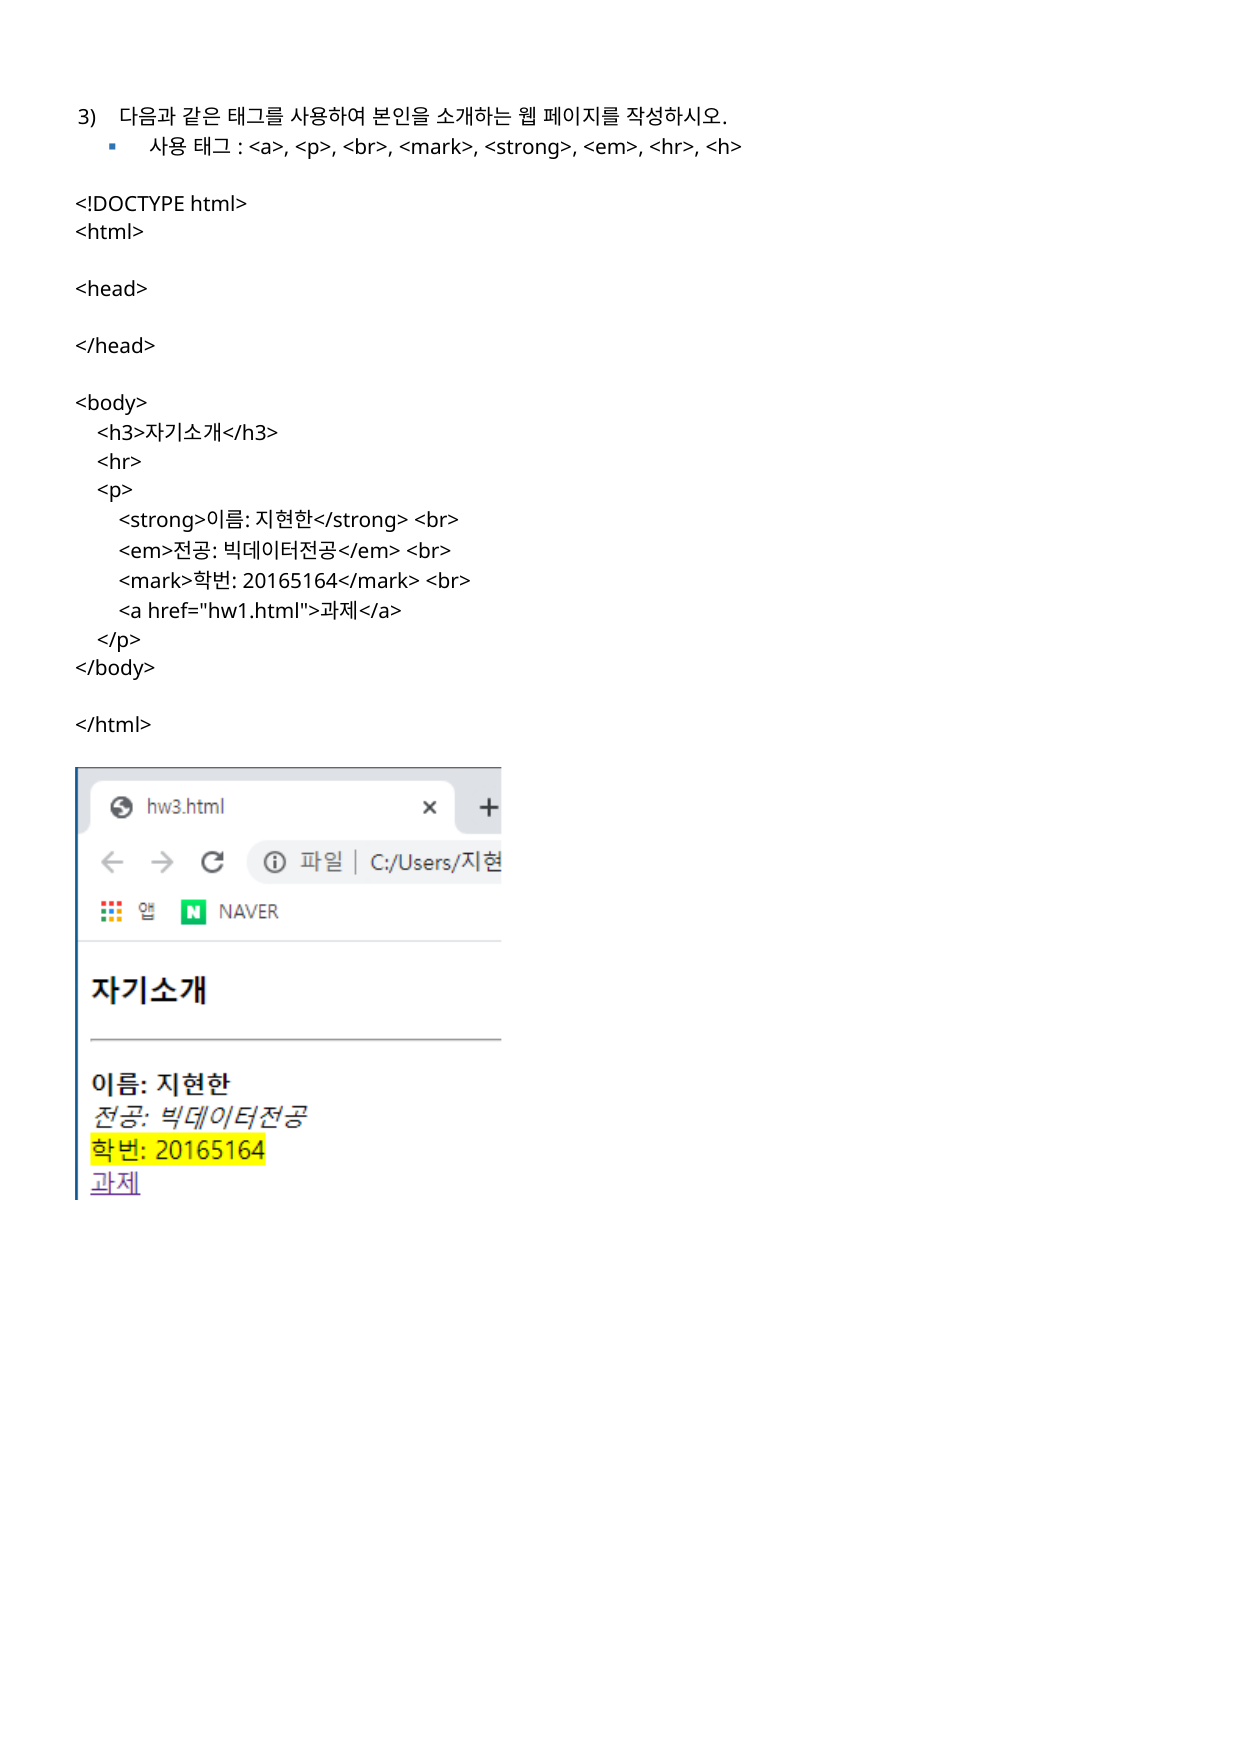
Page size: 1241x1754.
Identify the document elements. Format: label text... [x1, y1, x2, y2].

list 사용 태그 : <a>, <p>, <br>, <mark>, <strong>, <em>, <hr>, <h> [107, 130, 1165, 161]
text <!DOCTYPE html> [75, 189, 1165, 217]
list 다음과 같은 태그를 사용하여 본인을 소개하는 웹 페이지를 작성하시오. [78, 100, 1165, 130]
text <html> [75, 217, 1165, 246]
text <h3>자기소개</h3> [75, 417, 1165, 447]
text </head> [75, 331, 1165, 360]
text <body> [75, 388, 1165, 417]
text <head> [75, 274, 1165, 303]
picture [75, 767, 502, 1200]
text <hr> [75, 447, 1165, 475]
text </body> [75, 653, 1165, 682]
text <strong>이름: 지현한</strong> <br> [75, 504, 1165, 534]
text </p> [75, 625, 1165, 653]
text </html> [75, 710, 1165, 739]
text <em>전공: 빅데이터전공</em> <br> [75, 534, 1165, 564]
text <a href="hw1.html">과제</a> [75, 595, 1165, 625]
text <p> [75, 475, 1165, 504]
text <mark>학번: 20165164</mark> <br> [75, 564, 1165, 595]
